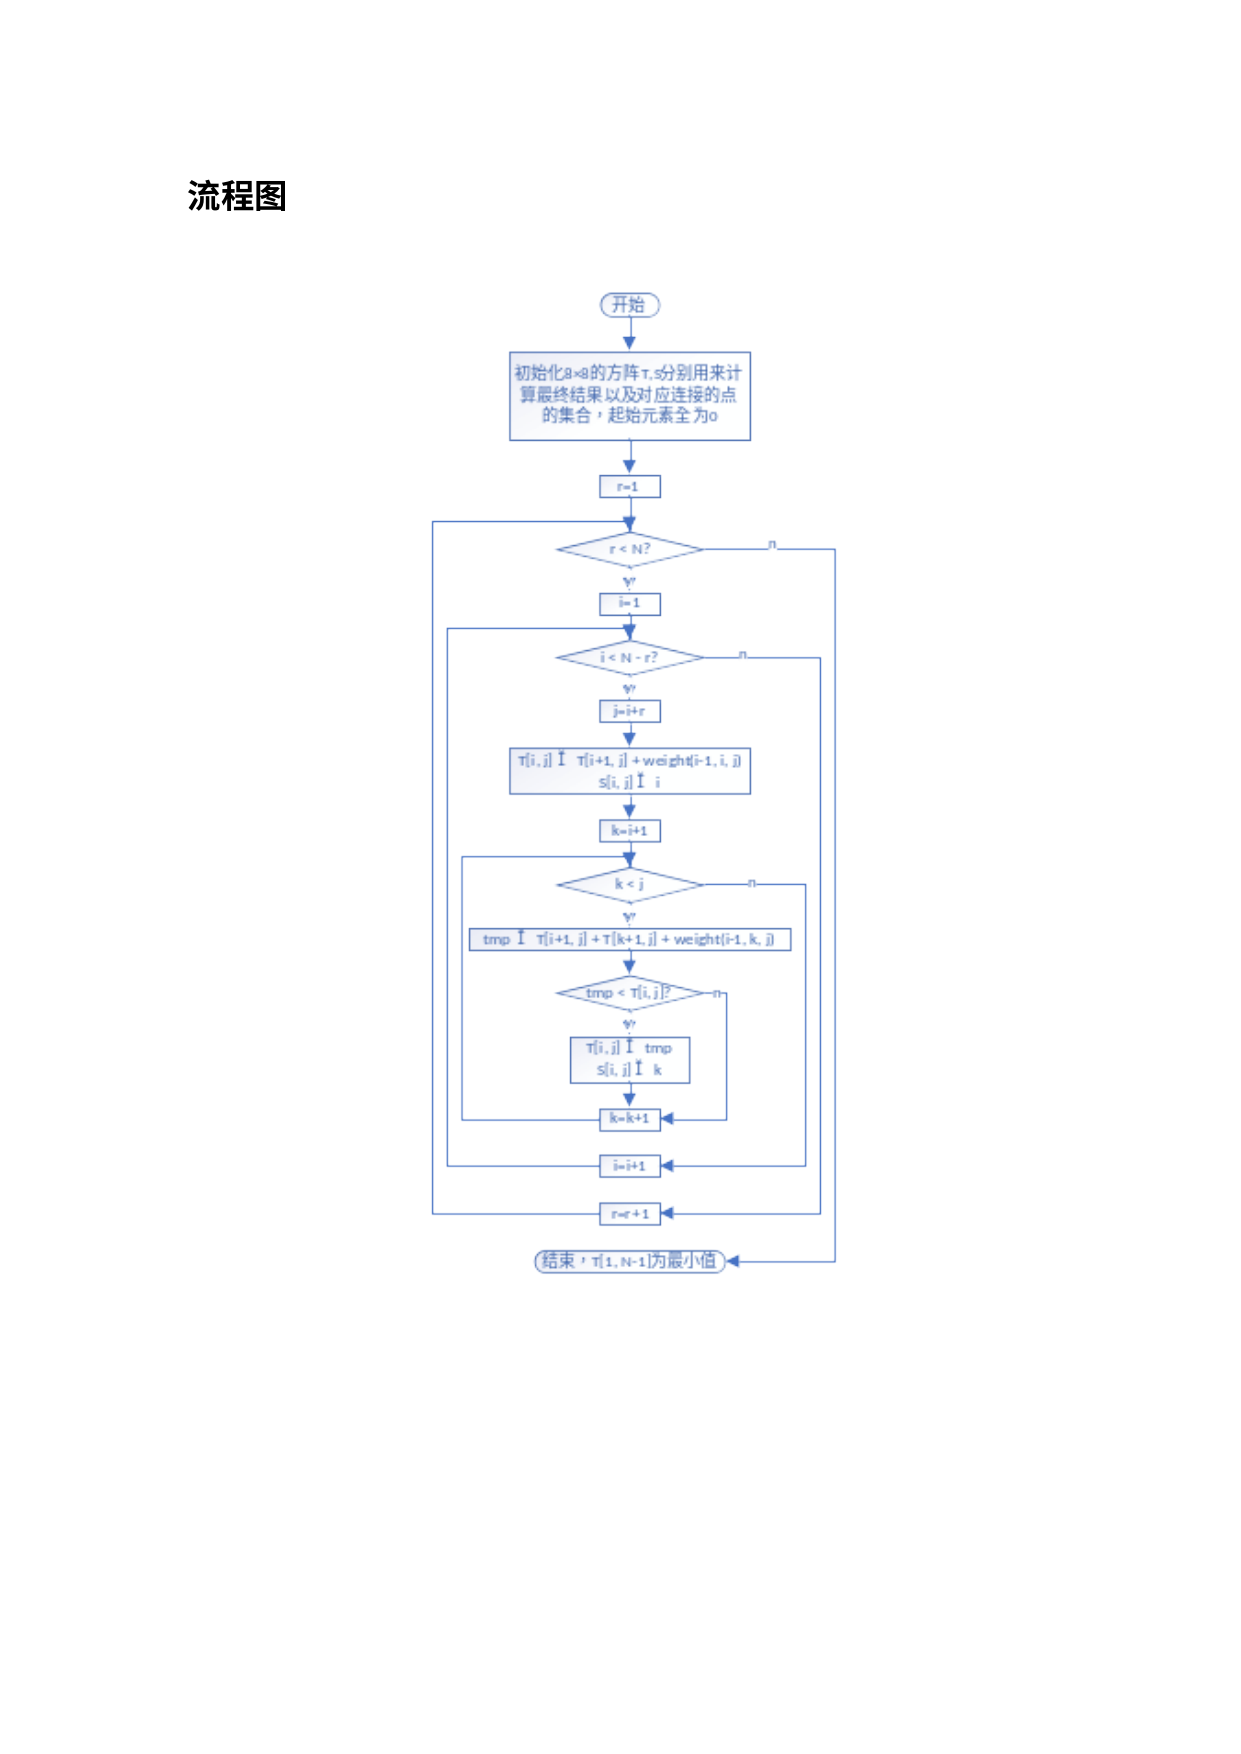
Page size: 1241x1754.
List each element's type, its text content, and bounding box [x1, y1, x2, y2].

subtitle 流程图 [187, 162, 1053, 227]
